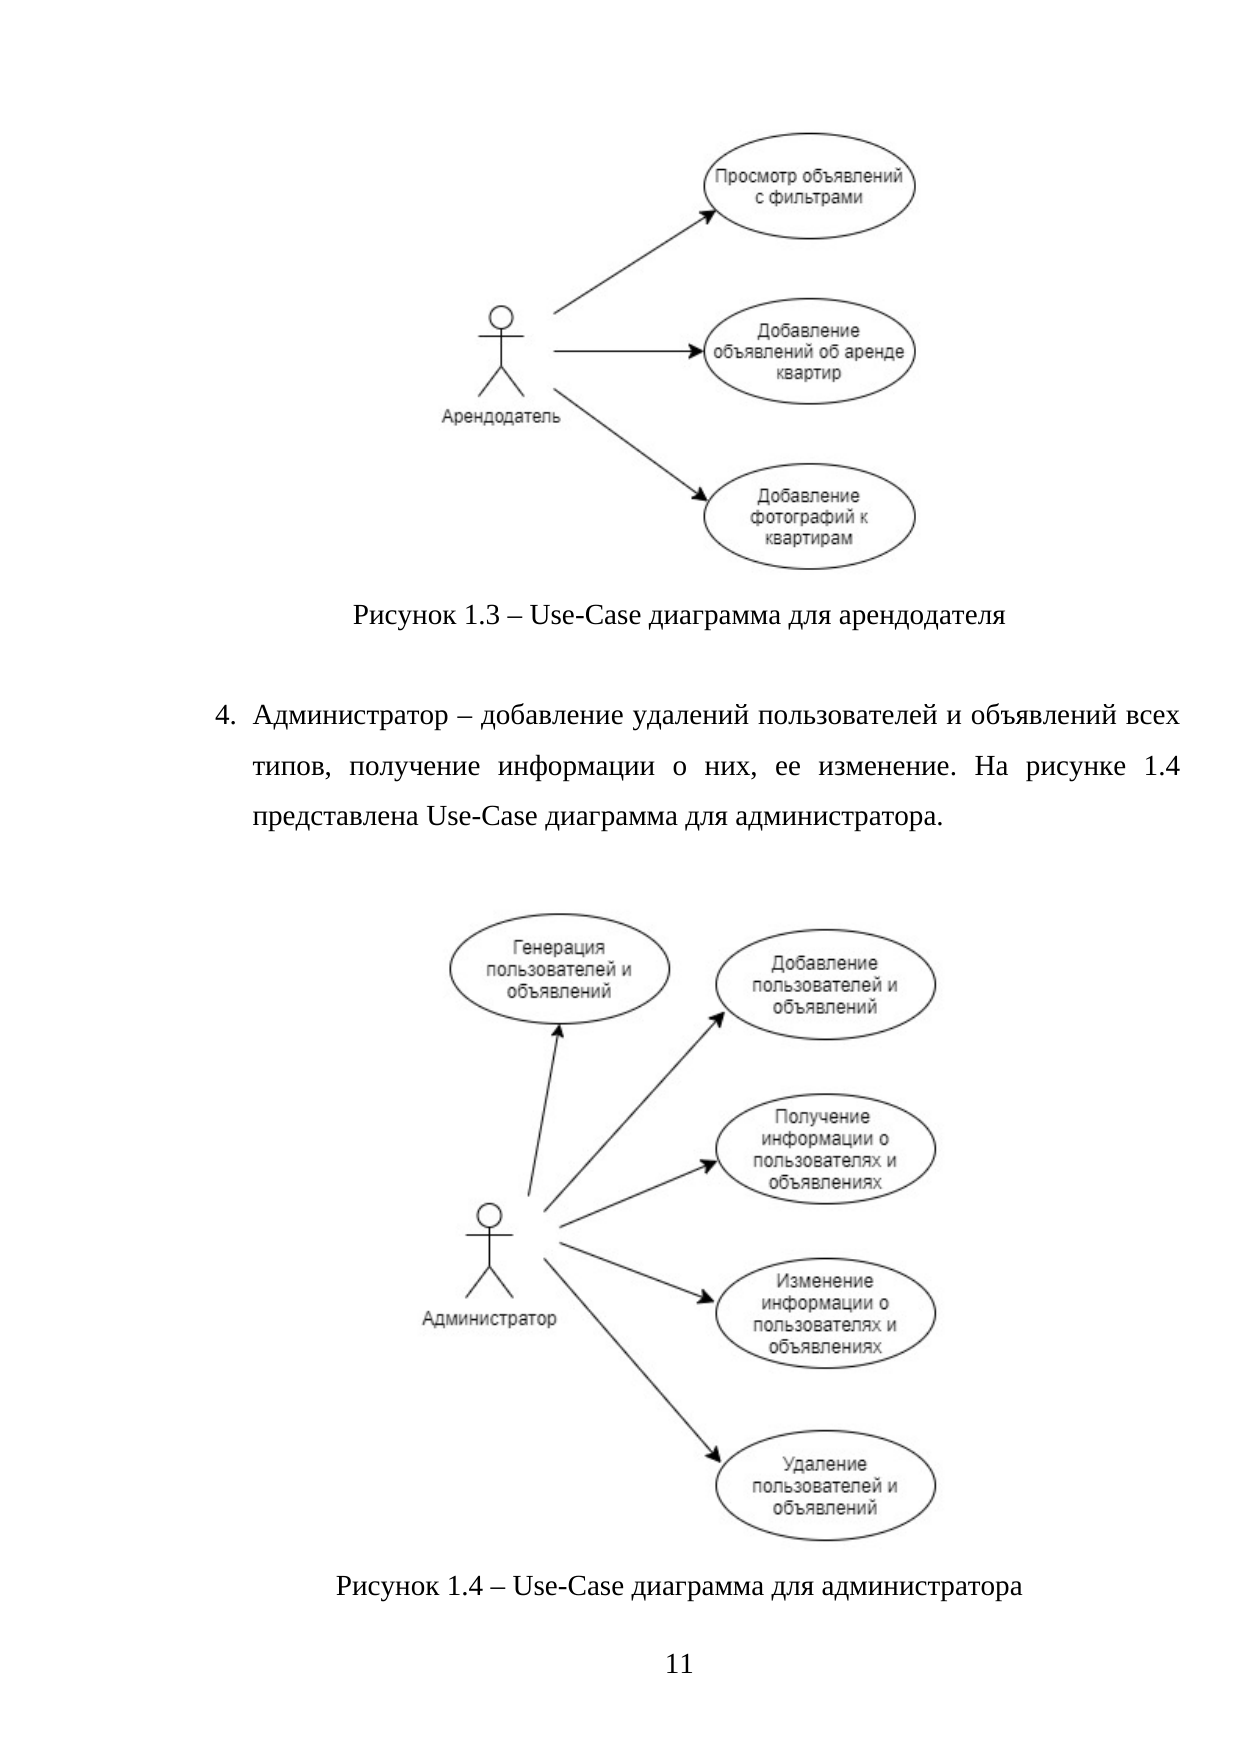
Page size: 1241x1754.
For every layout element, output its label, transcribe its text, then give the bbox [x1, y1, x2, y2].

list Администратор – добавление удалений пользователей и объявлений всех типов, получение информации о них, ее изменение. На рисунке 1.4 представлена Use-Case диаграмма для администратора. [215, 697, 1181, 832]
picture [427, 118, 931, 585]
text Рисунок 1.4 – Use-Case диаграмма для администратора [177, 1568, 1181, 1602]
picture [406, 898, 952, 1557]
text Рисунок 1.3 – Use-Case диаграмма для арендодателя [177, 597, 1181, 630]
